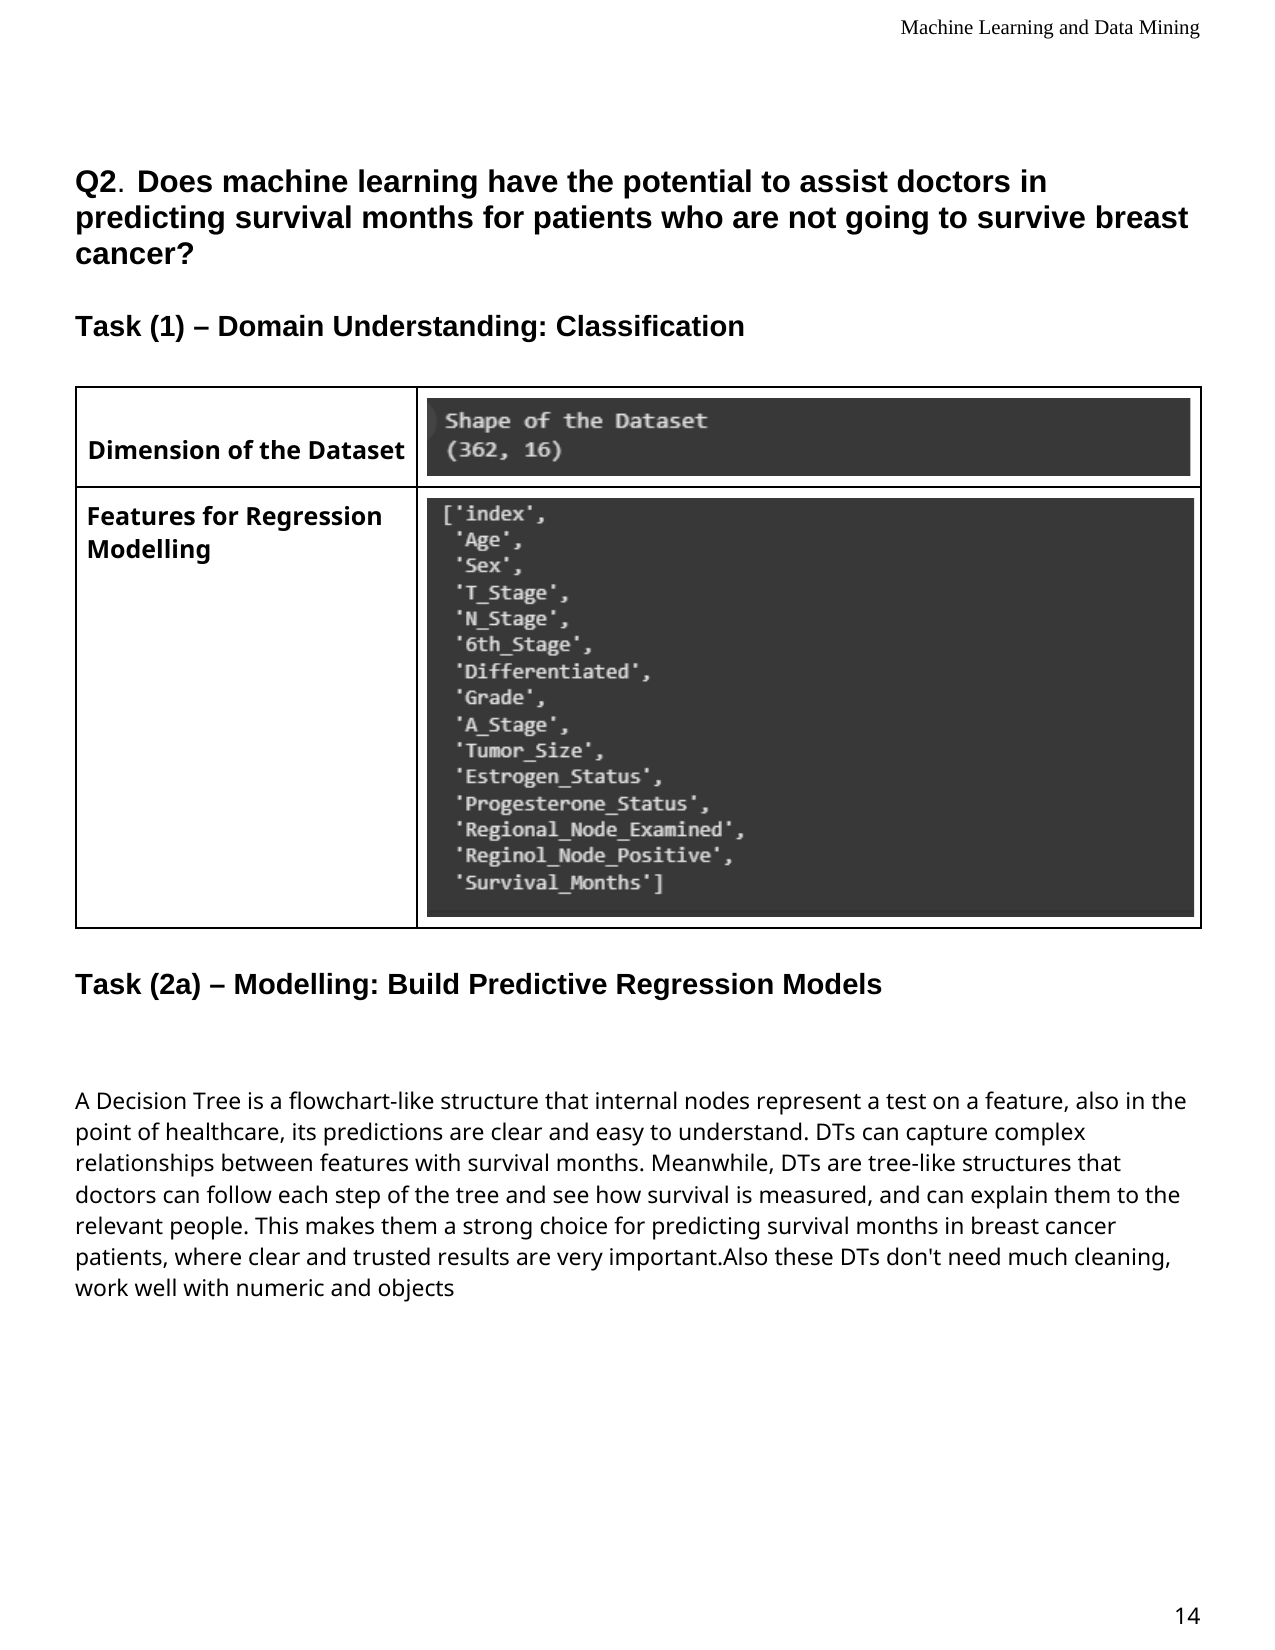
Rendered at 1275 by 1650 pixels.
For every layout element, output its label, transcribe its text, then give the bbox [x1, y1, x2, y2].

text A Decision Tree is a flowchart-like structure that internal nodes represent a test on a feature, also in the point of healthcare, its predictions are clear and easy to understand. DTs can capture complex relationships between features with survival months. Meanwhile, DTs are tree-like structures that doctors can follow each step of the tree and see how survival is measured, and can explain them to the relevant people. This makes them a strong choice for predicting survival months in breast cancer patients, where clear and trusted results are very important.Also these DTs don't need much cleaning, work well with numeric and objects [75, 1085, 1200, 1303]
table_cell [418, 488, 1200, 927]
picture [427, 398, 1191, 476]
subtitle Q2. Does machine learning have the potential to assist doctors in predicting survival months for patients who are not going to survive breast cancer? [75, 163, 1200, 271]
table_cell Features for Regression Modelling [77, 488, 416, 927]
picture [427, 498, 1195, 917]
table_header [418, 388, 1200, 486]
subtitle Task (2a) – Modelling: Build Predictive Regression Models [75, 967, 1200, 1000]
subtitle Task (1) – Domain Understanding: Classification [75, 309, 1200, 342]
table_header Dimension of the Dataset [77, 388, 416, 486]
